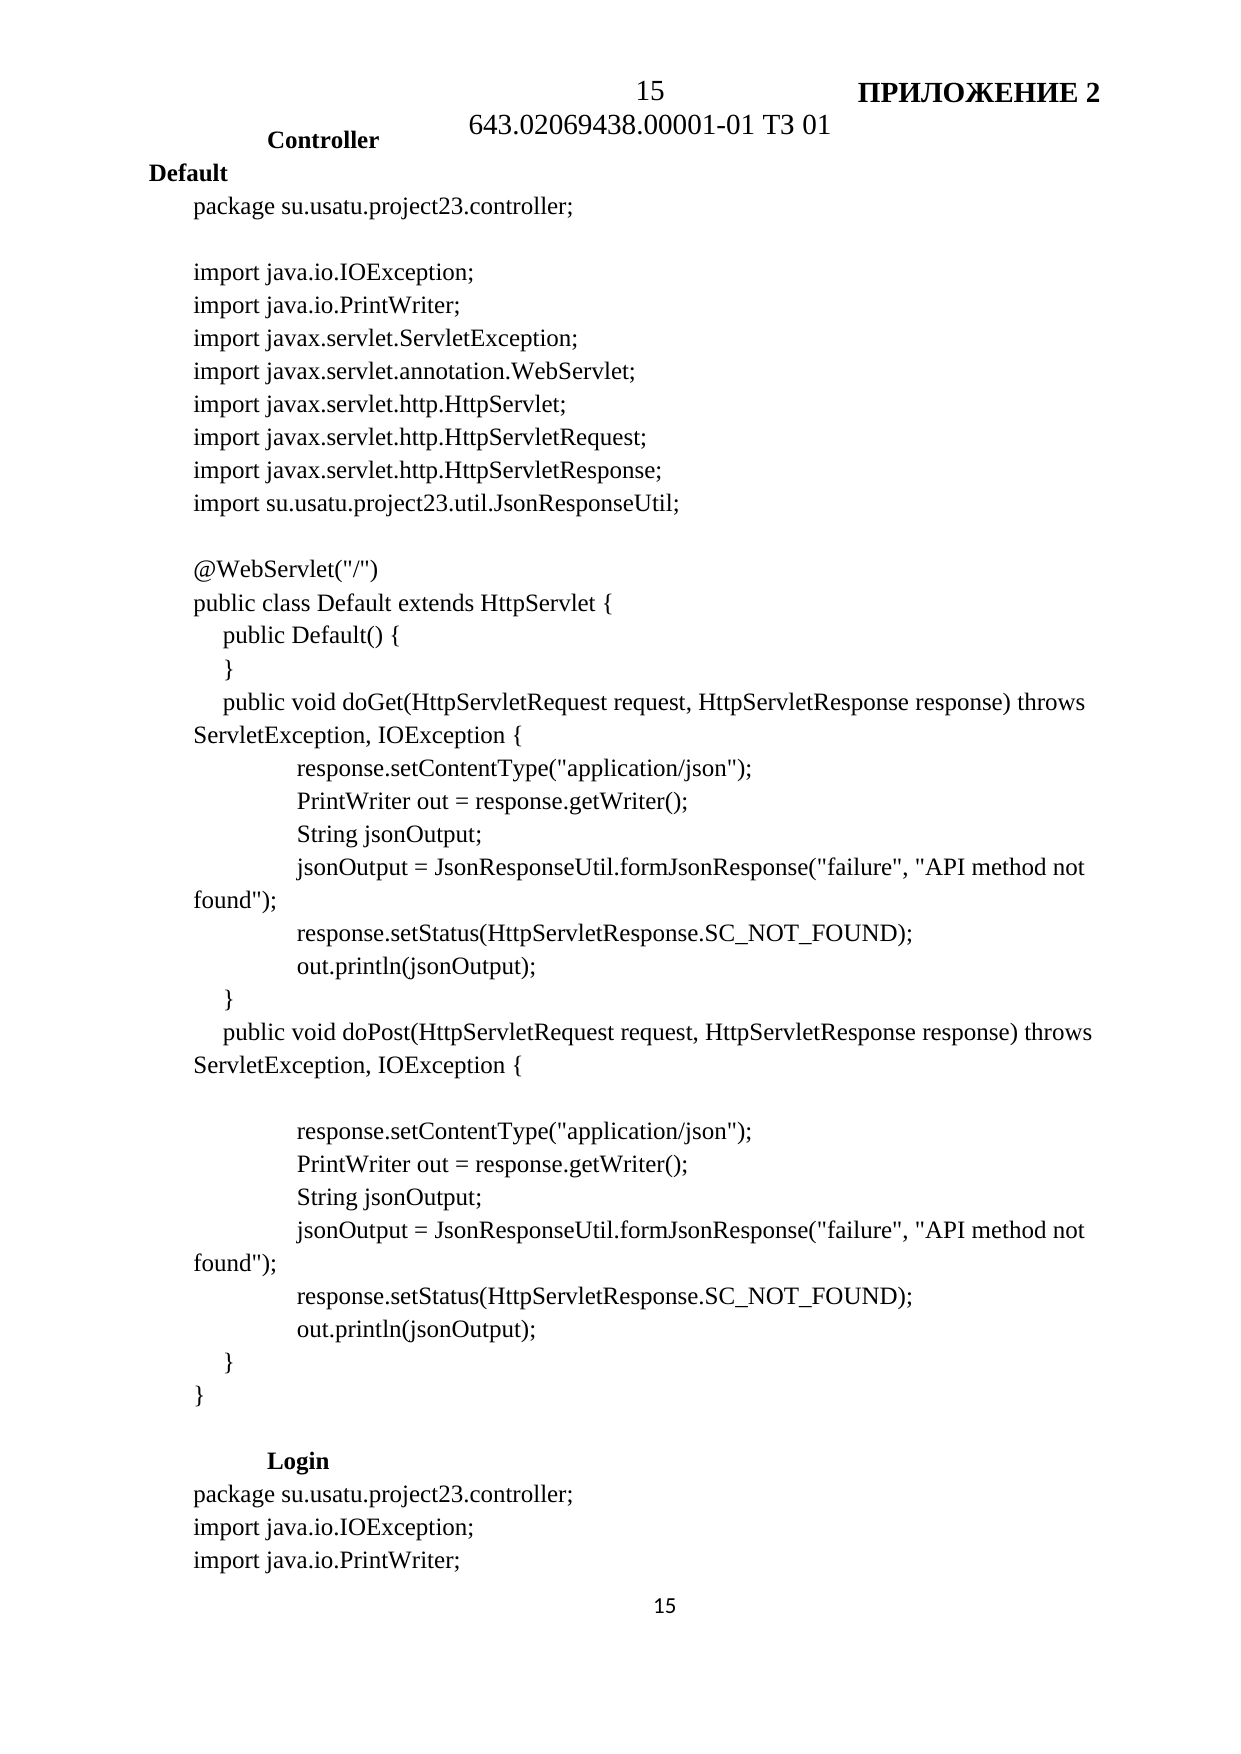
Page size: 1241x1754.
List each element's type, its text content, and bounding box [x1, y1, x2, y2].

text response.setStatus(HttpServletResponse.SC_NOT_FOUND); [193, 918, 1136, 947]
text } [193, 1380, 1136, 1409]
text Controller [193, 125, 1136, 154]
text PrintWriter out = response.getWriter(); [193, 1149, 1136, 1178]
text Login [193, 1446, 1136, 1475]
text package su.usatu.project23.controller; [193, 1479, 1136, 1508]
text ПРИЛОЖЕНИЕ 2 [75, 75, 1136, 108]
text import java.io.IOException; [193, 1512, 1136, 1541]
text response.setStatus(HttpServletResponse.SC_NOT_FOUND); [193, 1281, 1136, 1310]
text String jsonOutput; [193, 819, 1136, 847]
text package su.usatu.project23.controller; [193, 191, 1136, 220]
text public void doPost(HttpServletRequest request, HttpServletResponse response) throws ServletException, IOException { [193, 1017, 1136, 1079]
text out.println(jsonOutput); [193, 951, 1136, 979]
text jsonOutput = JsonResponseUtil.formJsonResponse("failure", "API method not found"); [193, 1215, 1136, 1277]
text public void doGet(HttpServletRequest request, HttpServletResponse response) throws ServletException, IOException { [193, 687, 1136, 748]
text import javax.servlet.http.HttpServletRequest; [193, 422, 1136, 451]
text } [193, 1347, 1136, 1376]
text String jsonOutput; [193, 1182, 1136, 1211]
text response.setContentType("application/json"); [193, 1116, 1136, 1145]
text import java.io.PrintWriter; [193, 290, 1136, 319]
text PrintWriter out = response.getWriter(); [193, 786, 1136, 814]
text @WebServlet("/") [193, 554, 1136, 583]
text public class Default extends HttpServlet { [193, 588, 1136, 616]
text public Default() { [193, 621, 1136, 649]
text response.setContentType("application/json"); [193, 753, 1136, 781]
text import javax.servlet.http.HttpServlet; [193, 389, 1136, 418]
text jsonOutput = JsonResponseUtil.formJsonResponse("failure", "API method not found"); [193, 852, 1136, 913]
text import javax.servlet.ServletException; [193, 323, 1136, 352]
text Default [149, 158, 1136, 187]
text out.println(jsonOutput); [193, 1314, 1136, 1343]
text import java.io.IOException; [193, 257, 1136, 286]
text } [193, 654, 1136, 682]
text } [193, 984, 1136, 1013]
text import javax.servlet.http.HttpServletResponse; [193, 456, 1136, 484]
text import javax.servlet.annotation.WebServlet; [193, 356, 1136, 385]
text import java.io.PrintWriter; [193, 1545, 1136, 1574]
text import su.usatu.project23.util.JsonResponseUtil; [193, 488, 1136, 517]
